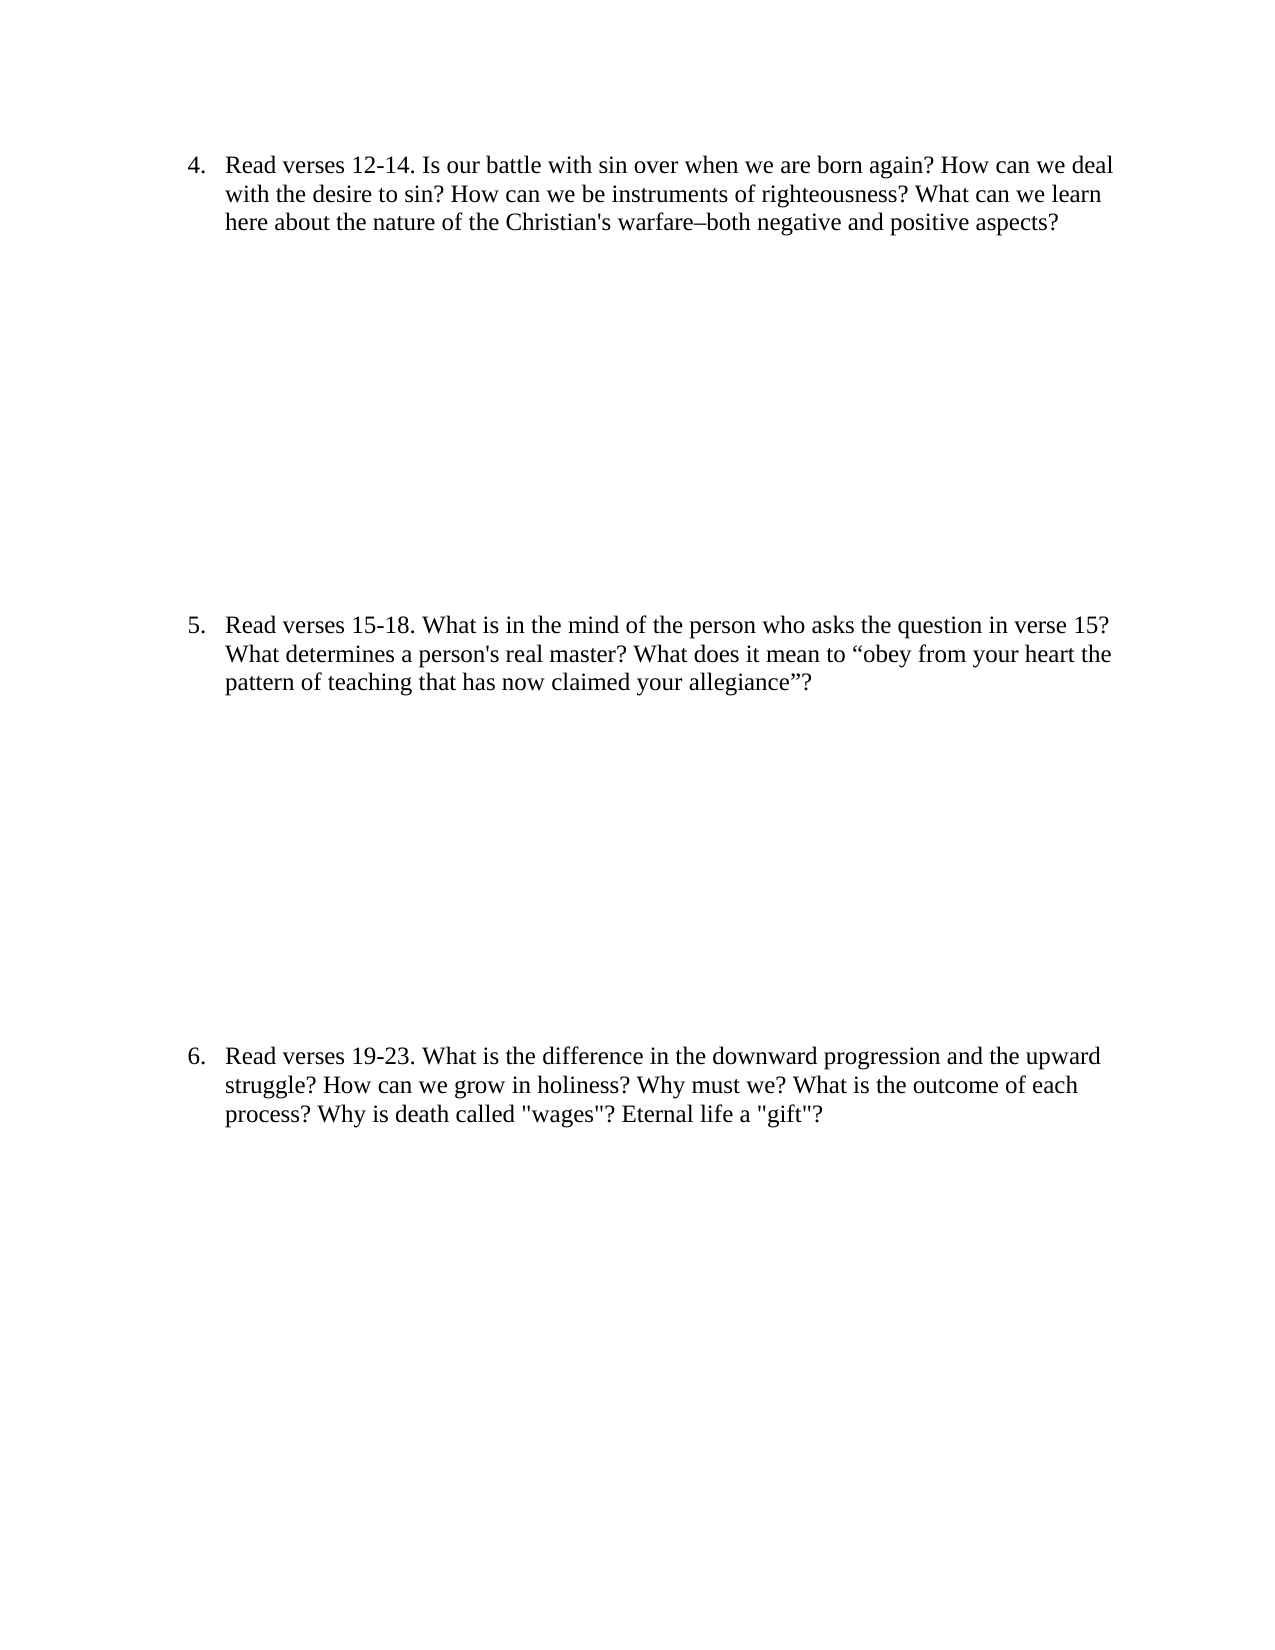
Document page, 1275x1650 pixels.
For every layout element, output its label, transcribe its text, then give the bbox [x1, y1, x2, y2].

list Read verses 15-18. What is in the mind of the person who asks the question in verse 15? What determines a person's real master? What does it mean to “obey from your heart the pattern of teaching that has now claimed your allegiance”? [187, 610, 1125, 696]
list Read verses 12-14. Is our battle with sin over when we are born again? How can we deal with the desire to sin? How can we be instruments of righteousness? What can we learn here about the nature of the Christian's warfare–both negative and positive aspects? [187, 150, 1125, 236]
list Read verses 19-23. What is the difference in the downward progression and the upward struggle? How can we grow in holiness? Why must we? What is the outcome of each process? Why is death called "wages"? Eternal life a "gift"? [187, 1041, 1125, 1127]
